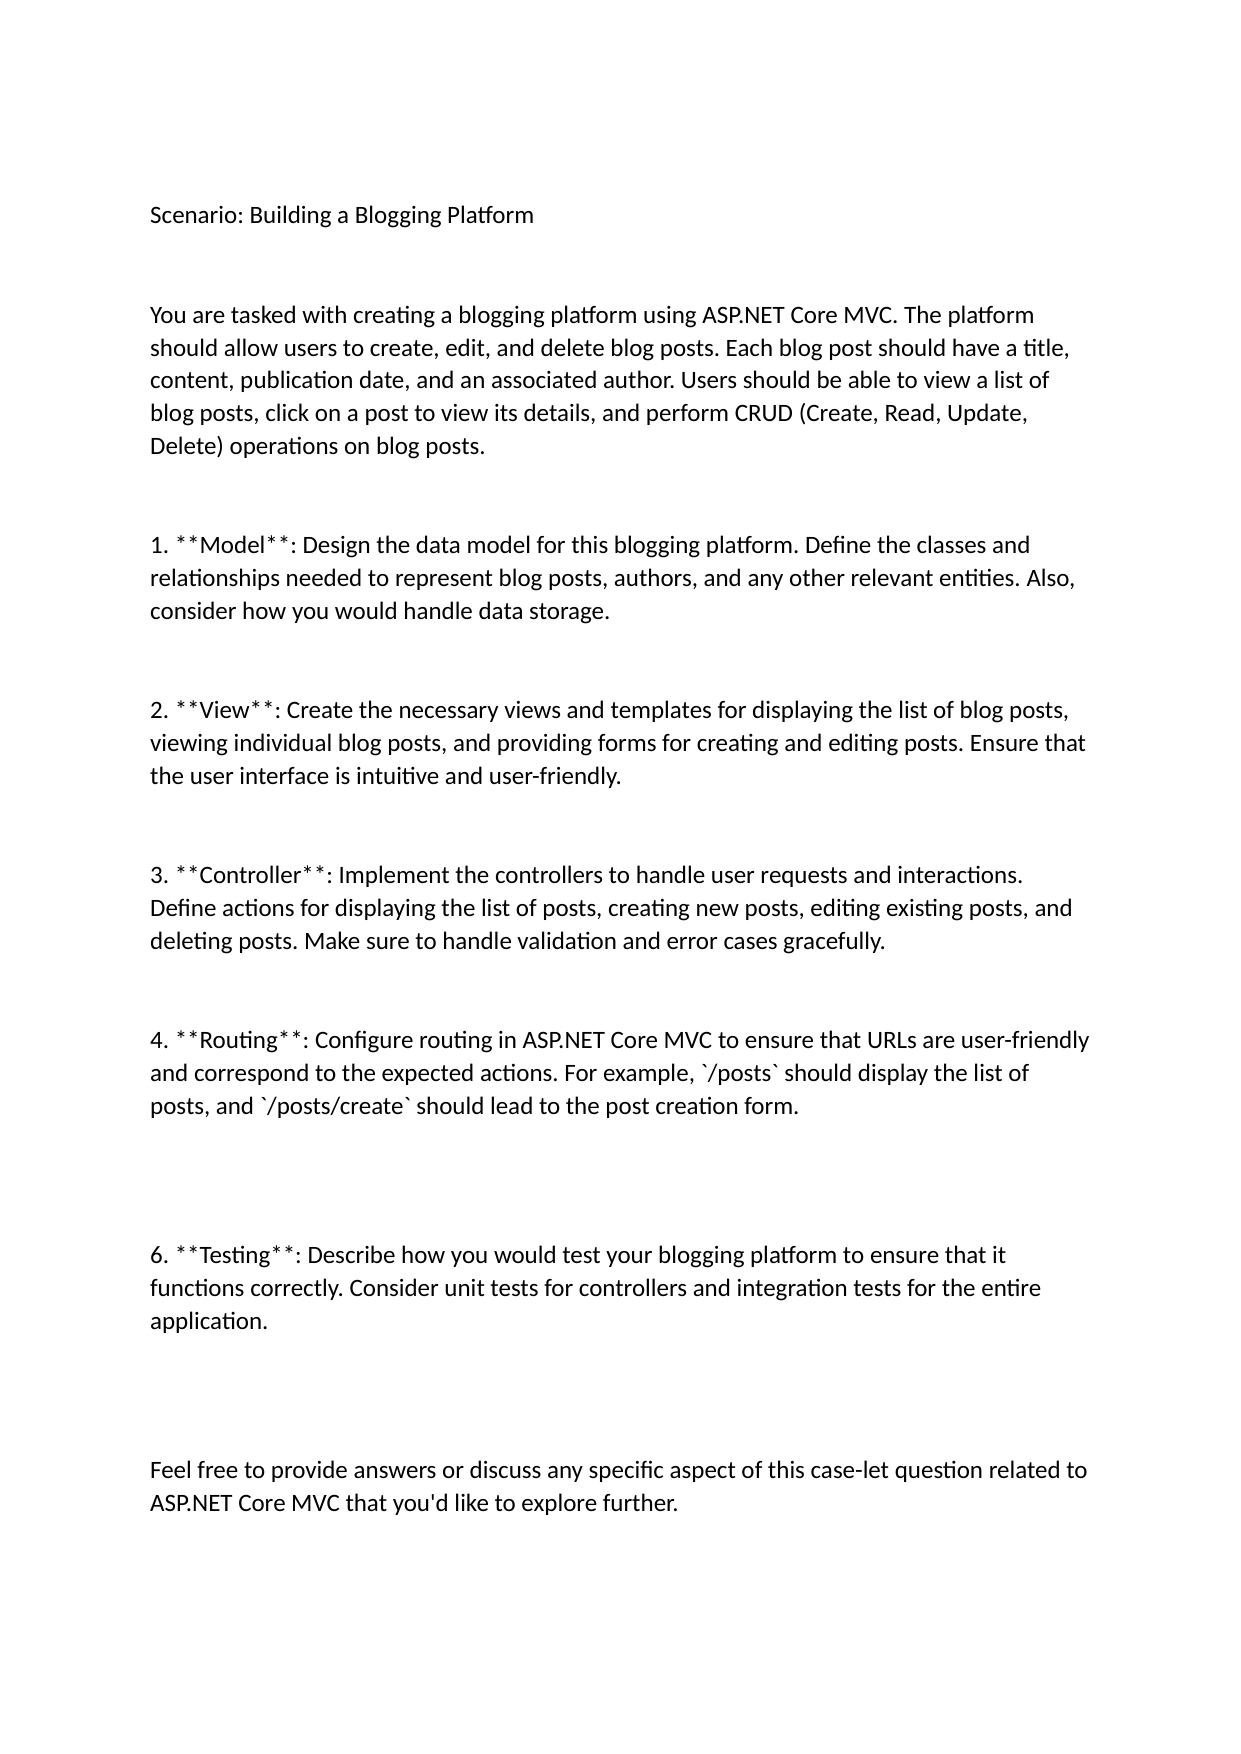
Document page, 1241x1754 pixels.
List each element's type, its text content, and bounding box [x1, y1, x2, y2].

text 2. **View**: Create the necessary views and templates for displaying the list of blog posts, viewing individual blog posts, and providing forms for creating and editing posts. Ensure that the user interface is intuitive and user-friendly. [150, 694, 1090, 791]
text 4. **Routing**: Configure routing in ASP.NET Core MVC to ensure that URLs are user-friendly and correspond to the expected actions. For example, `/posts` should display the list of posts, and `/posts/create` should lead to the post creation form. [150, 1024, 1090, 1121]
text 3. **Controller**: Implement the controllers to handle user requests and interactions. Define actions for displaying the list of posts, creating new posts, editing existing posts, and deleting posts. Make sure to handle validation and error cases gracefully. [150, 859, 1090, 956]
text 6. **Testing**: Describe how you would test your blogging platform to ensure that it functions correctly. Consider unit tests for controllers and integration tests for the entire application. [150, 1239, 1090, 1336]
text 1. **Model**: Design the data model for this blogging platform. Define the classes and relationships needed to represent blog posts, authors, and any other relevant entities. Also, consider how you would handle data storage. [150, 529, 1090, 626]
text Feel free to provide answers or discuss any specific aspect of this case-let question related to ASP.NET Core MVC that you'd like to explore further. [150, 1454, 1090, 1517]
text You are tasked with creating a blogging platform using ASP.NET Core MVC. The platform should allow users to create, edit, and delete blog posts. Each blog post should have a title, content, publication date, and an associated author. Users should be able to view a list of blog posts, click on a post to view its details, and perform CRUD (Create, Read, Update, Delete) operations on blog posts. [150, 299, 1090, 461]
text Scenario: Building a Blogging Platform [150, 199, 1090, 230]
